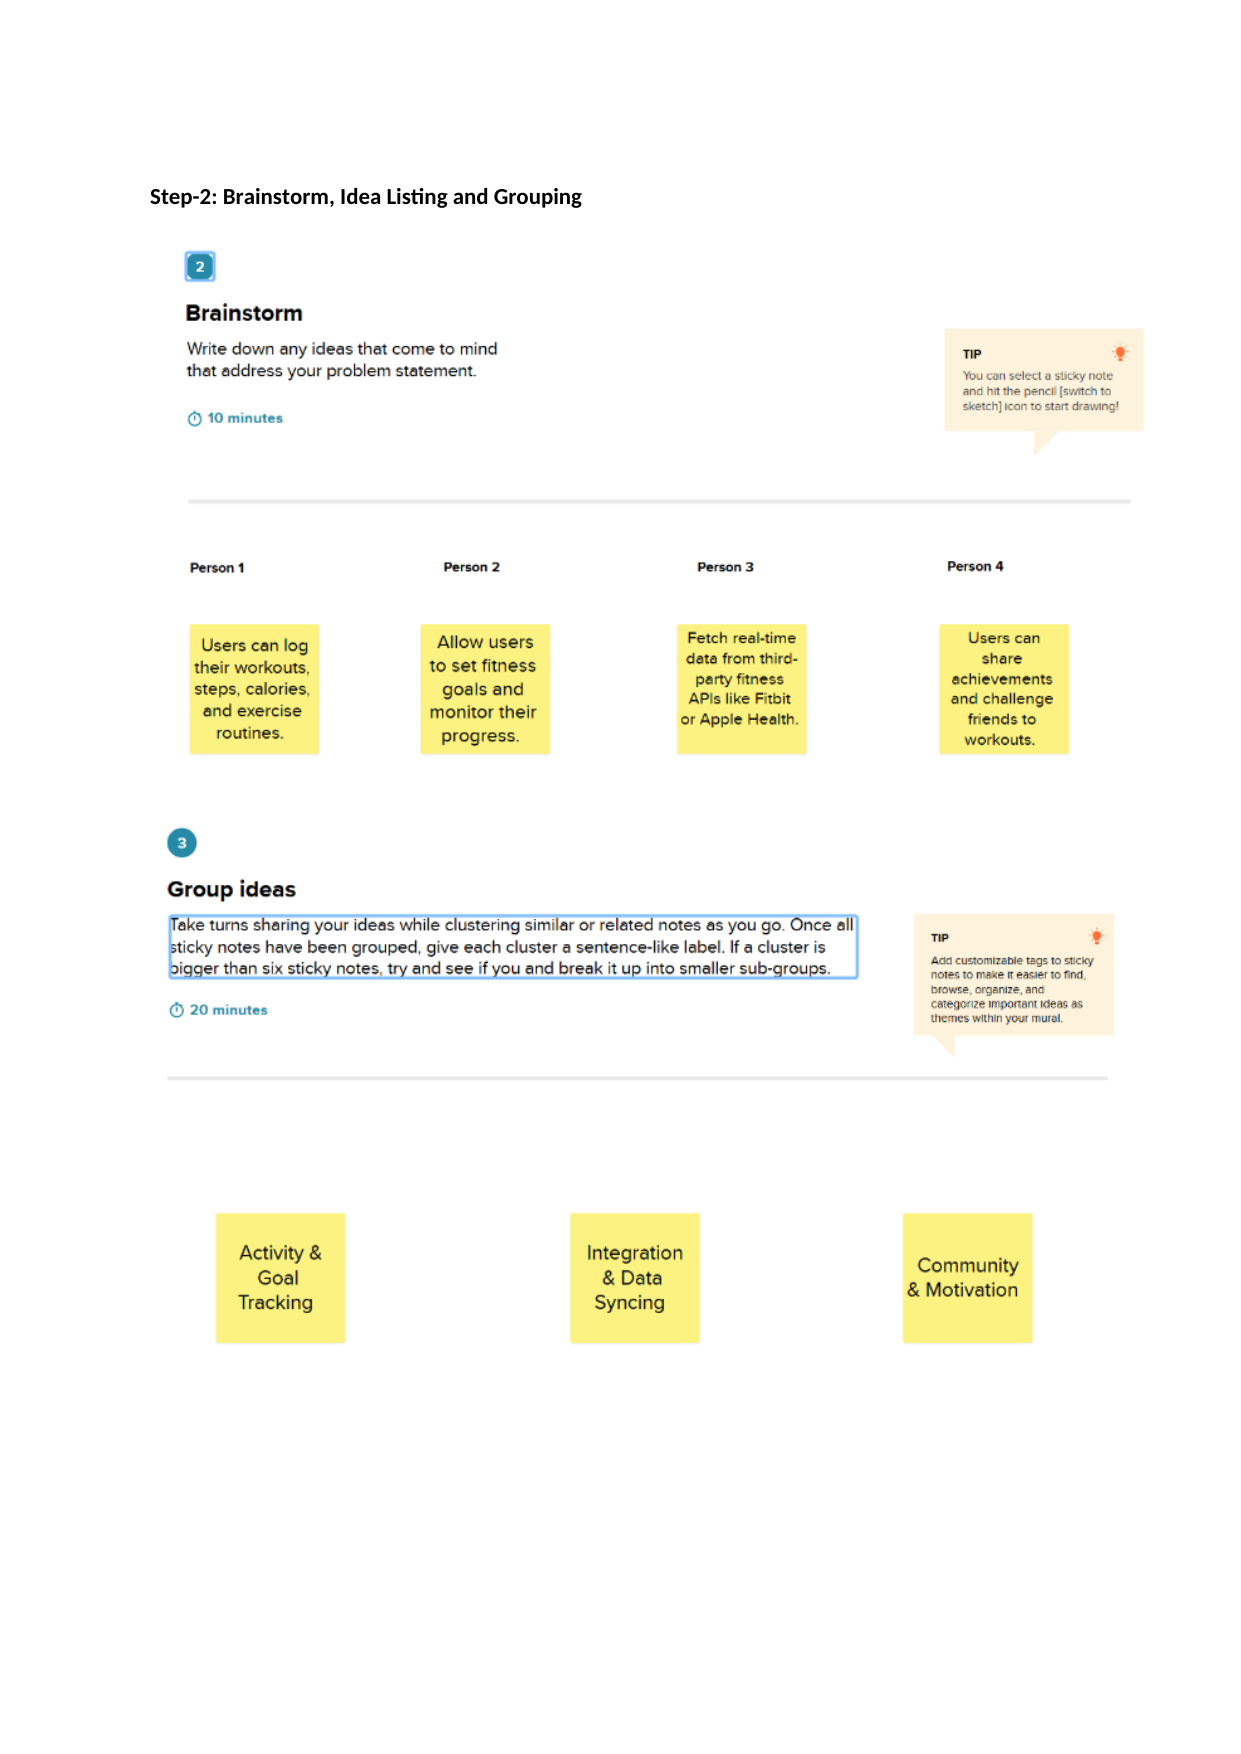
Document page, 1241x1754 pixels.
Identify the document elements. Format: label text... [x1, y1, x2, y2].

picture [150, 811, 1134, 1391]
picture [150, 229, 1189, 793]
text Step-2: Brainstorm, Idea Listing and Grouping [150, 182, 1090, 210]
